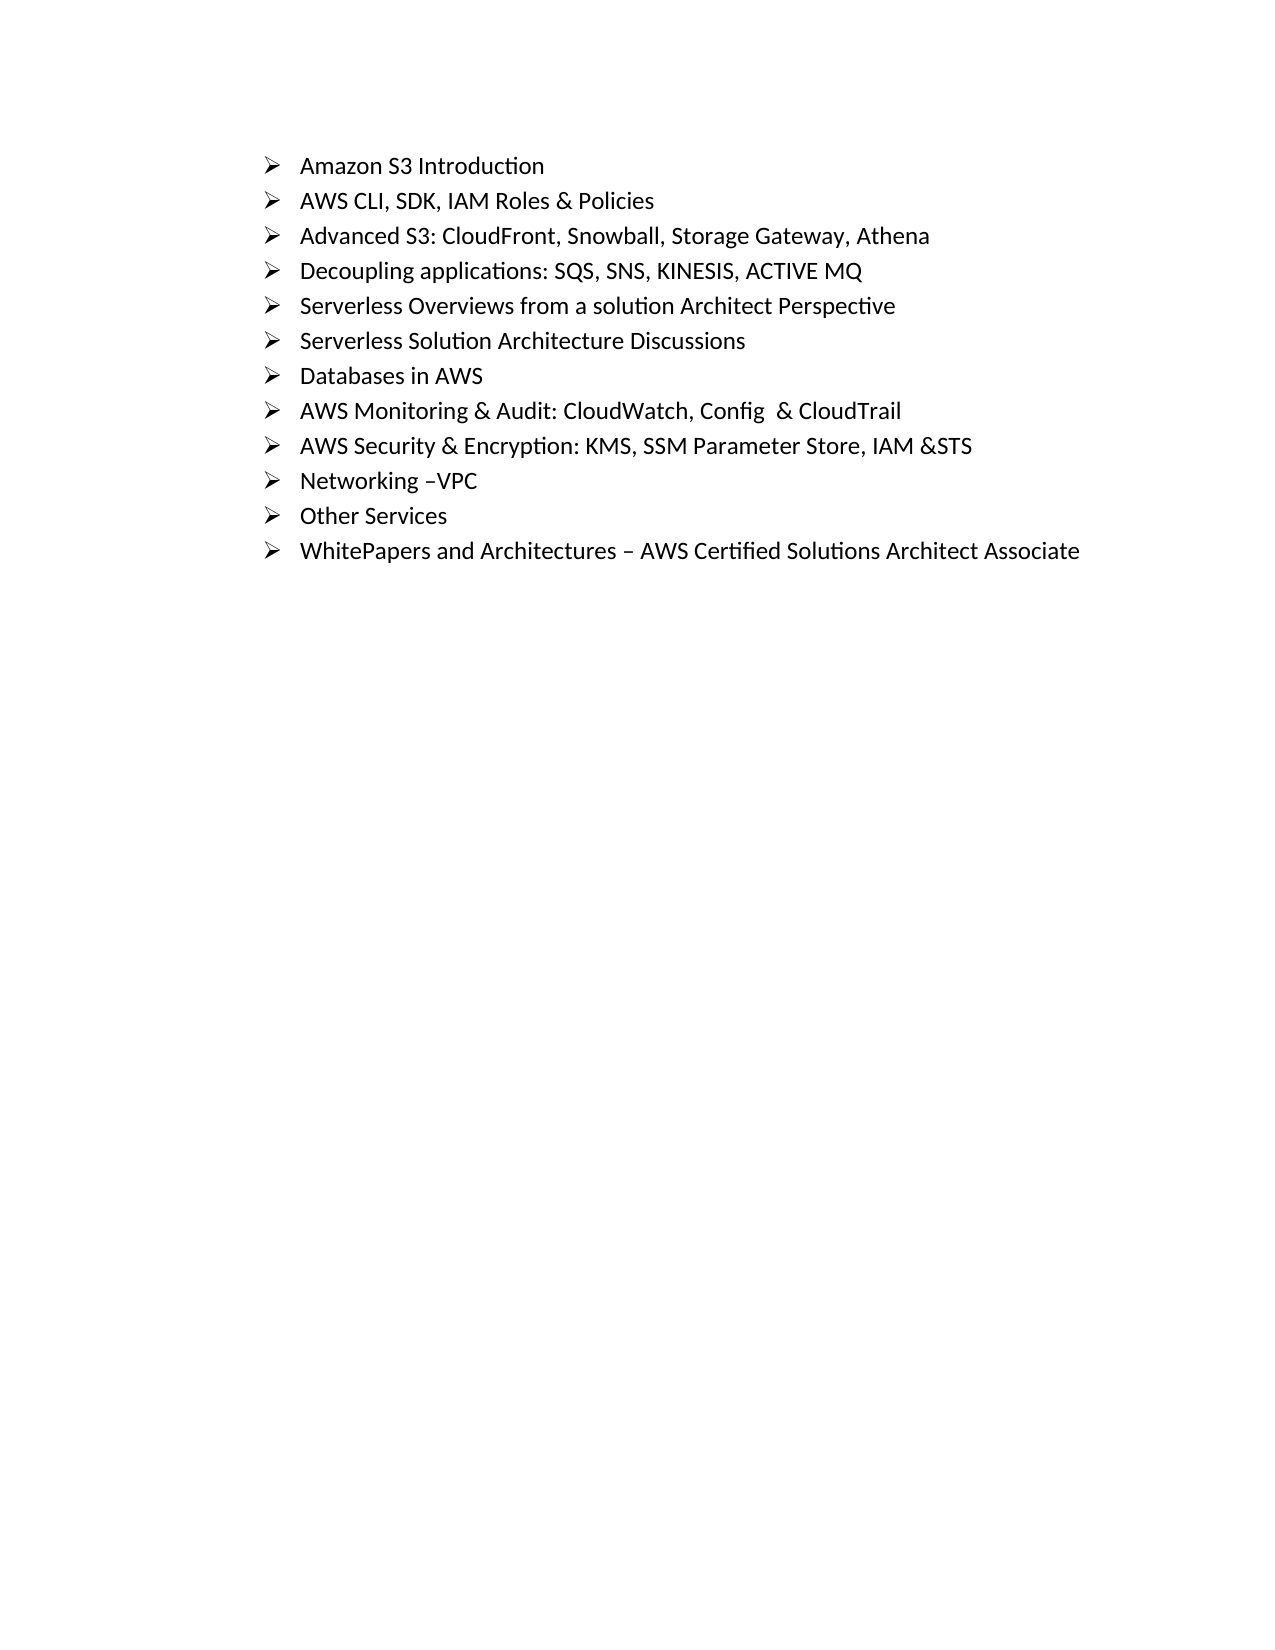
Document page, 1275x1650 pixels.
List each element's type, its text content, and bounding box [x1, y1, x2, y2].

list Serverless Solution Architecture Discussions [262, 325, 1125, 356]
list Other Services [262, 500, 1125, 531]
list Databases in AWS [262, 360, 1125, 391]
list AWS Monitoring & Audit: CloudWatch, Config & CloudTrail [262, 395, 1125, 426]
list Amazon S3 Introduction [262, 150, 1125, 181]
list AWS CLI, SDK, IAM Roles & Policies [262, 185, 1125, 216]
list Networking –VPC [262, 465, 1125, 496]
list Serverless Overviews from a solution Architect Perspective [262, 290, 1125, 321]
list WhitePapers and Architectures – AWS Certified Solutions Architect Associate [262, 535, 1125, 566]
list Advanced S3: CloudFront, Snowball, Storage Gateway, Athena [262, 220, 1125, 251]
list AWS Security & Encryption: KMS, SSM Parameter Store, IAM &STS [262, 430, 1125, 461]
list Decoupling applications: SQS, SNS, KINESIS, ACTIVE MQ [262, 255, 1125, 286]
